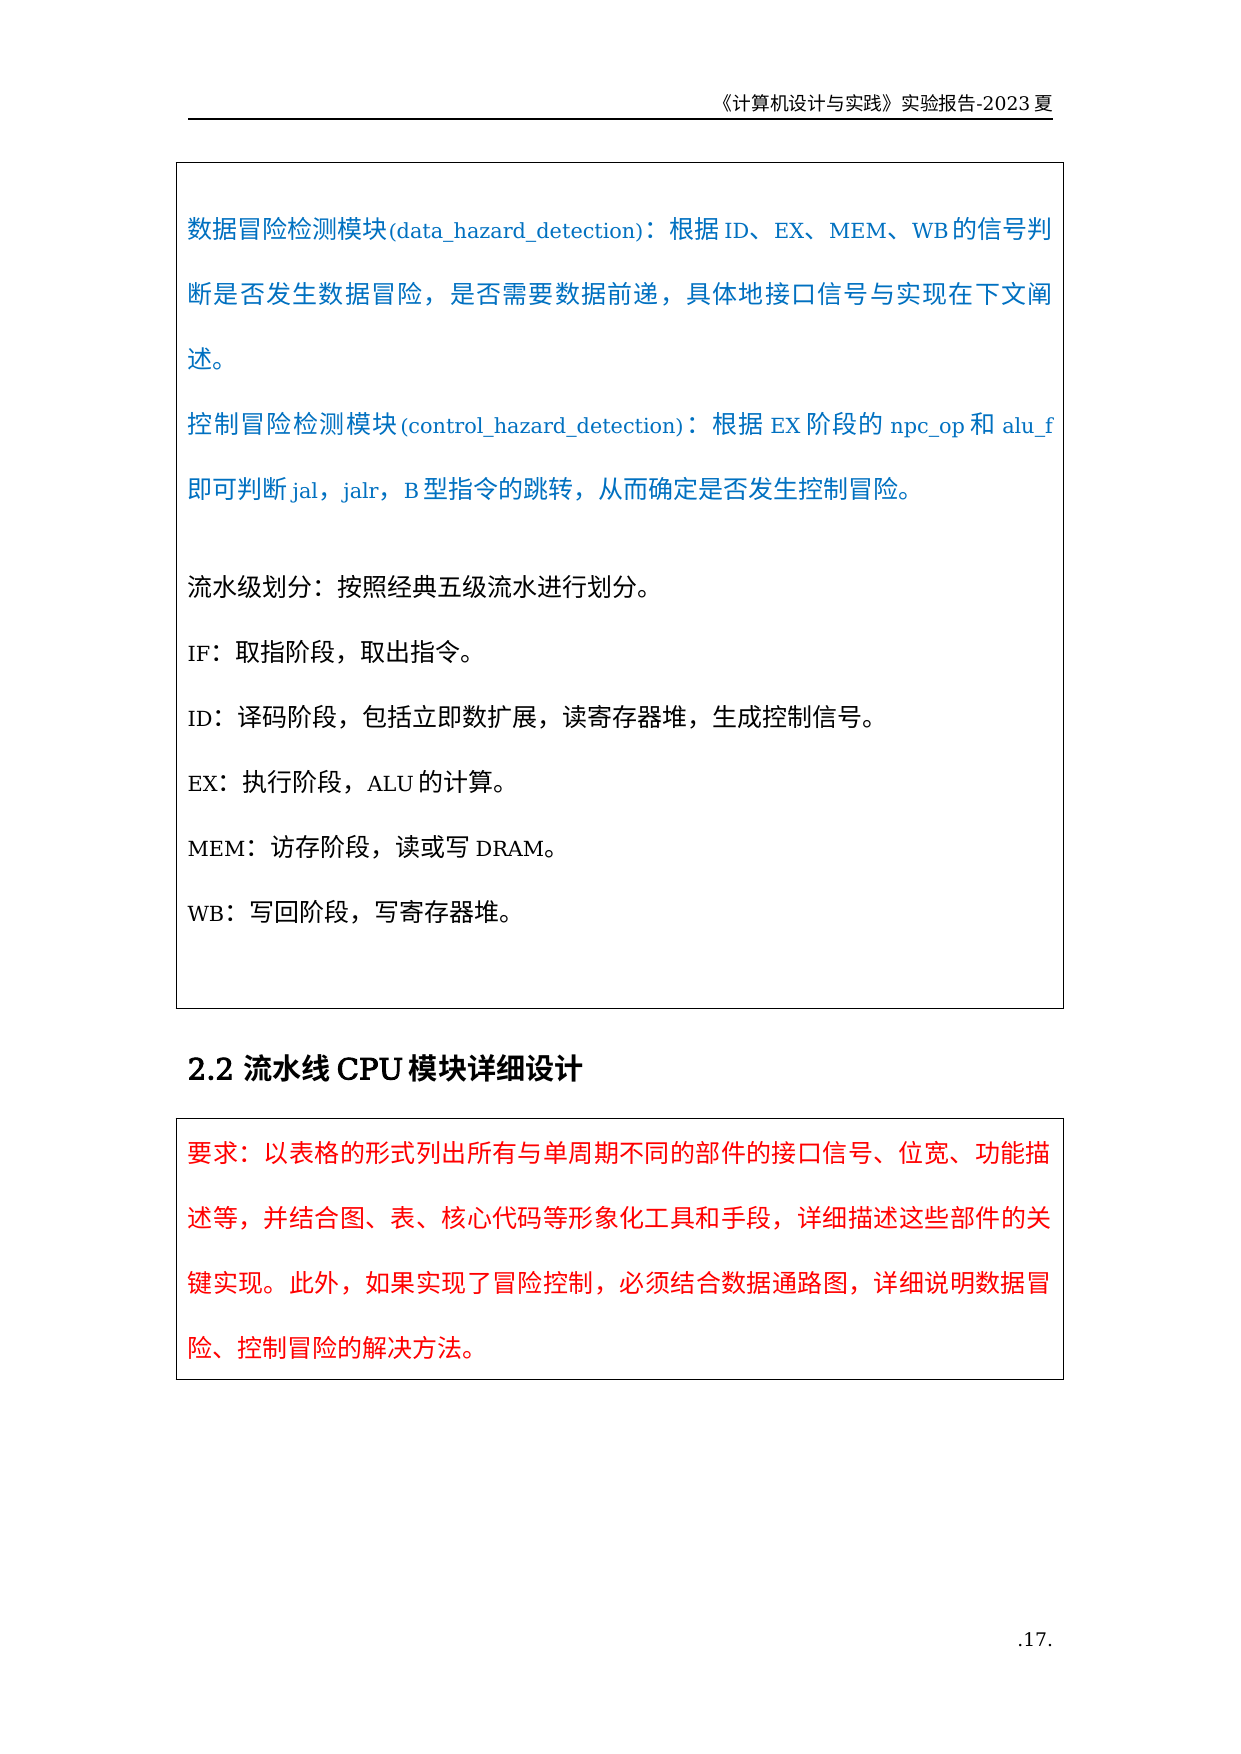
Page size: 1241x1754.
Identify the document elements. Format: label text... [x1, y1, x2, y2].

subtitle 2.2 流水线CPU模块详细设计 [187, 1034, 1053, 1099]
table_header 要求：以表格的形式列出所有与单周期不同的部件的接口信号、位宽、功能描述等，并结合图、表、核心代码等形象化工具和手段，详细描述这些部件的关键实现。此外，如果实现了冒险控制，必须结合数据通路图，详细说明数据冒险、控制冒险的解决方法。 [177, 1119, 1063, 1379]
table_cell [177, 163, 1063, 1008]
